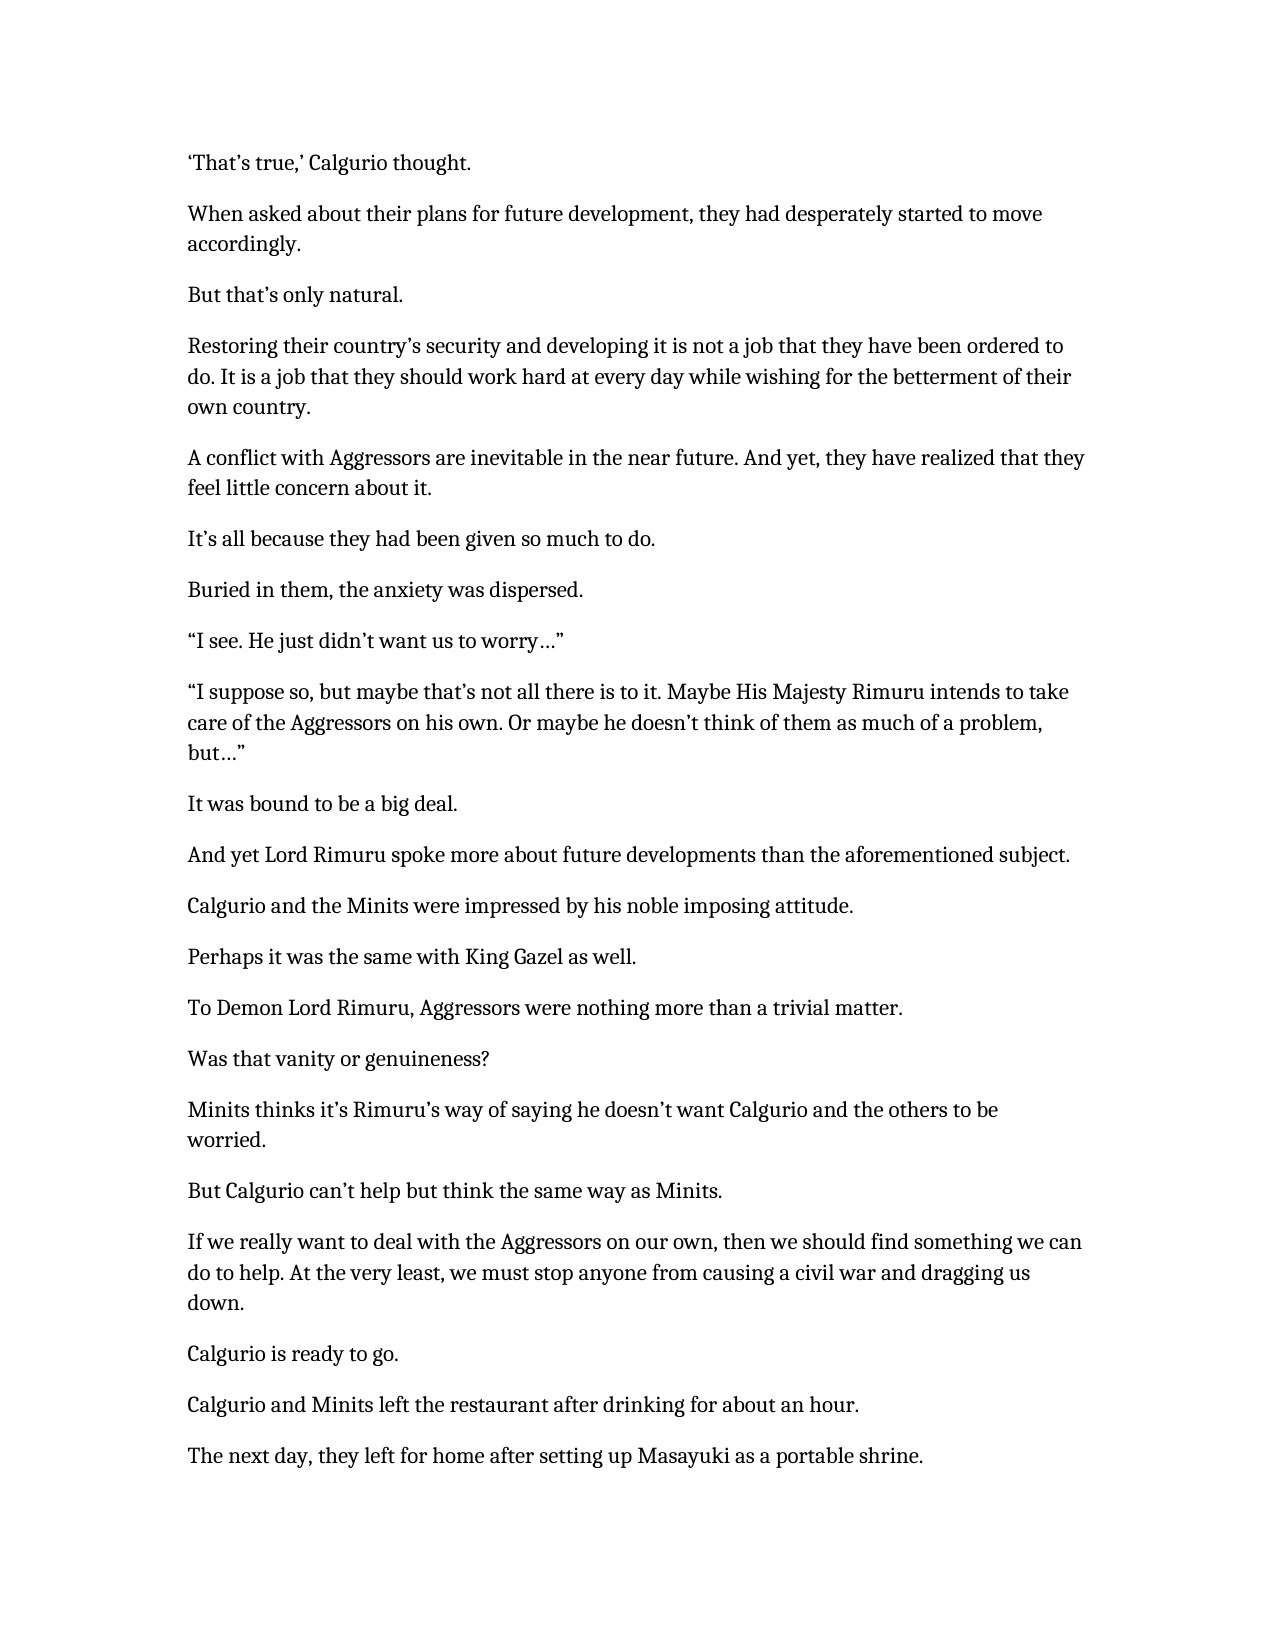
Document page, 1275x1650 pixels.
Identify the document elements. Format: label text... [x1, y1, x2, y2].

text “I see. He just didn’t want us to worry…” [187, 628, 1087, 654]
text “I suppose so, but maybe that’s not all there is to it. Maybe His Majesty Rimuru intends to take care of the Aggressors on his own. Or maybe he doesn’t think of them as much of a problem, but…” [187, 679, 1087, 766]
text Calgurio and Minits left the restaurant after drinking for about an hour. [187, 1392, 1087, 1418]
text If we really want to deal with the Aggressors on our own, then we should find something we can do to help. At the very least, we must stop anyone from causing a civil war and dragging us down. [187, 1229, 1087, 1316]
text When asked about their plans for future development, they had desperately started to move accordingly. [187, 201, 1087, 258]
text It was bound to be a big deal. [187, 791, 1087, 817]
text Calgurio and the Minits were impressed by his noble imposing attitude. [187, 893, 1087, 919]
text Minits thinks it’s Rimuru’s way of saying he doesn’t want Calgurio and the others to be worried. [187, 1097, 1087, 1153]
text Restoring their country’s security and developing it is not a job that they have been ordered to do. It is a job that they should work hard at every day while wishing for the betterment of their own country. [187, 333, 1087, 420]
text Perhaps it was the same with King Gazel as well. [187, 944, 1087, 970]
text The next day, they left for home after setting up Masayuki as a portable shrine. [187, 1443, 1087, 1469]
text It’s all because they had been given so much to do. [187, 526, 1087, 552]
text A conflict with Aggressors are inevitable in the near future. And yet, they have realized that they feel little concern about it. [187, 445, 1087, 501]
text But Calgurio can’t help but think the same way as Minits. [187, 1178, 1087, 1204]
text And yet Lord Rimuru spoke more about future developments than the aforementioned subject. [187, 842, 1087, 868]
text To Demon Lord Rimuru, Aggressors were nothing more than a trivial matter. [187, 995, 1087, 1021]
text Was that vanity or genuineness? [187, 1046, 1087, 1072]
text ‘That’s true,’ Calgurio thought. [187, 150, 1087, 176]
text But that’s only natural. [187, 282, 1087, 309]
text Buried in them, the anxiety was dispersed. [187, 577, 1087, 603]
text Calgurio is ready to go. [187, 1341, 1087, 1367]
